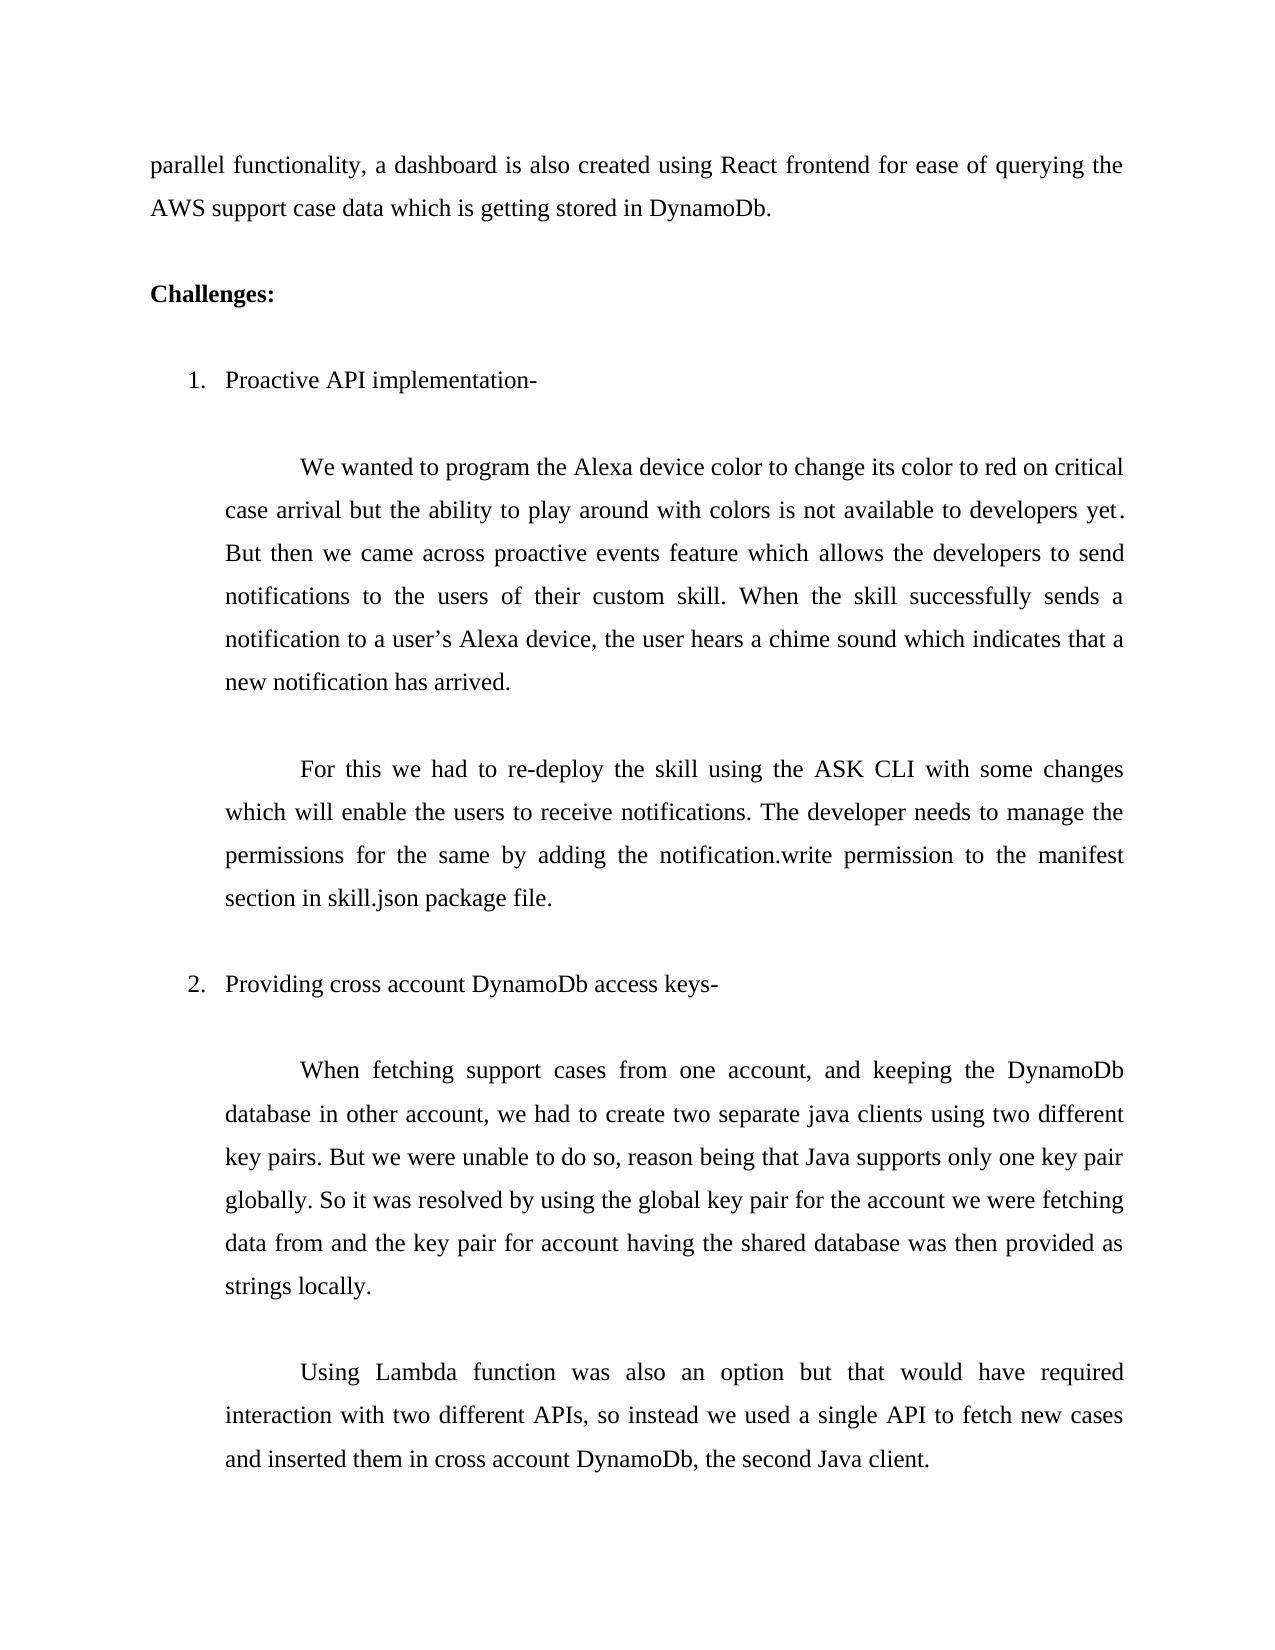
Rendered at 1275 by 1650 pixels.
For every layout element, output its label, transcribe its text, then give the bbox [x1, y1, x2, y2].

list We wanted to program the Alexa device color to change its color to red on critical case arrival but the ability to play around with colors is not available to developers yet. But then we came across proactive events feature which allows the developers to send notifications to the users of their custom skill. When the skill successfully sends a notification to a user’s Alexa device, the user hears a chime sound which indicates that a new notification has arrived. [225, 452, 1125, 696]
list For this we had to re-deploy the skill using the ASK CLI with some changes which will enable the users to receive notifications. The developer needs to manage the permissions for the same by adding the notification.write permission to the manifest section in skill.json package file. [225, 754, 1125, 912]
text Using Lambda function was also an option but that would have required interaction with two different APIs, so instead we used a single API to fetch new cases and inserted them in cross account DynamoDb, the second Java client. [225, 1357, 1125, 1472]
text Challenges: [150, 279, 1125, 308]
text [150, 150, 1125, 222]
list Proactive API implementation- [187, 366, 1125, 394]
list Providing cross account DynamoDb access keys- [187, 969, 1125, 998]
text When fetching support cases from one account, and keeping the DynamoDb database in other account, we had to create two separate java clients using two different key pairs. But we were unable to do so, reason being that Java supports only one key pair globally. So it was resolved by using the global key pair for the account we were fetching data from and the key pair for account having the shared database was then provided as strings locally. [225, 1056, 1125, 1300]
